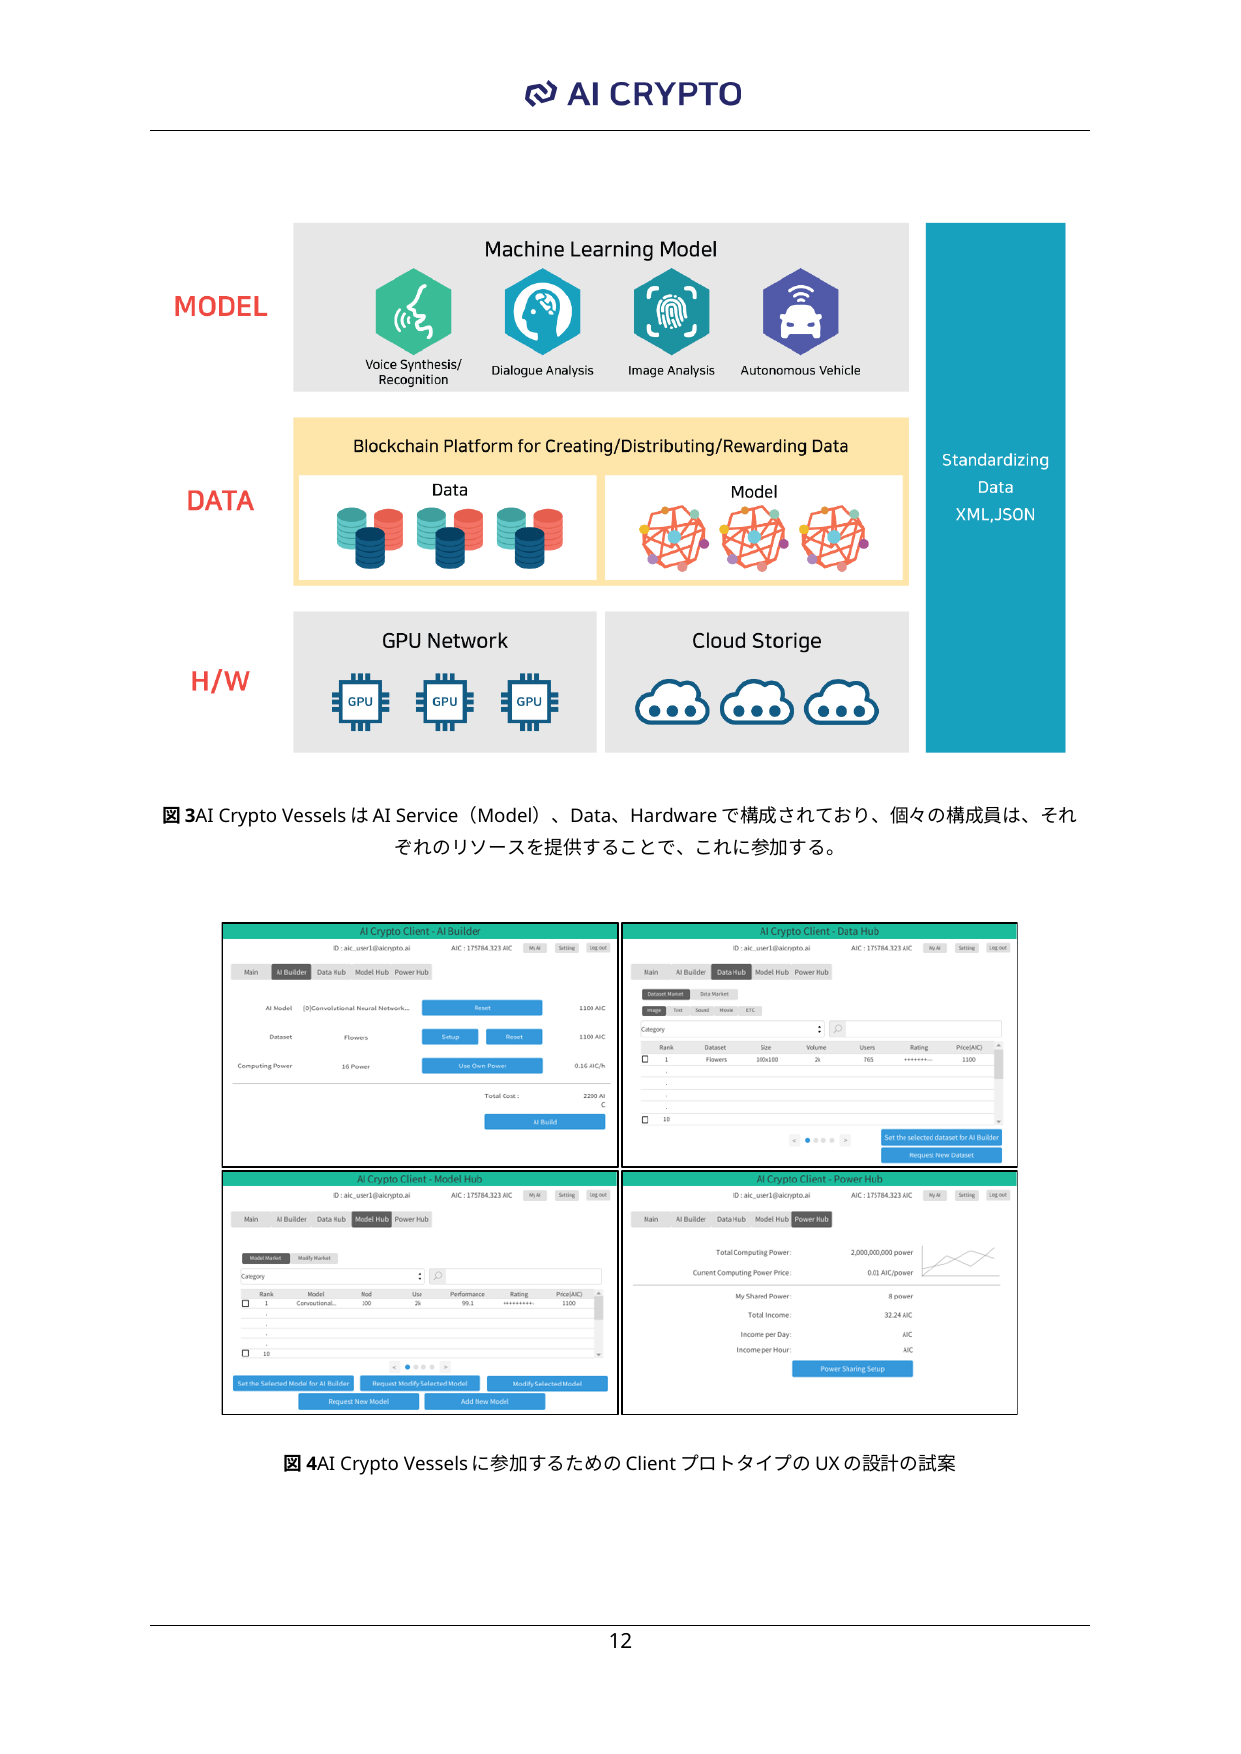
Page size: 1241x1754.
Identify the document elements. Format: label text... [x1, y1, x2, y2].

picture [221, 922, 1018, 1415]
picture [169, 177, 1070, 798]
table_cell 図3AI Crypto VesselsはAI Service（Model）、Data、Hardwareで構成されており、個々の構成員は、それぞれのリソースを提供することで、これに参加する。 [150, 801, 1089, 922]
picture [514, 70, 751, 115]
table_cell [151, 923, 1089, 1418]
table_header [150, 177, 1089, 801]
table_cell 図4AI Crypto Vesselsに参加するためのClientプロトタイプのUXの設計の試案 [151, 1419, 1089, 1479]
